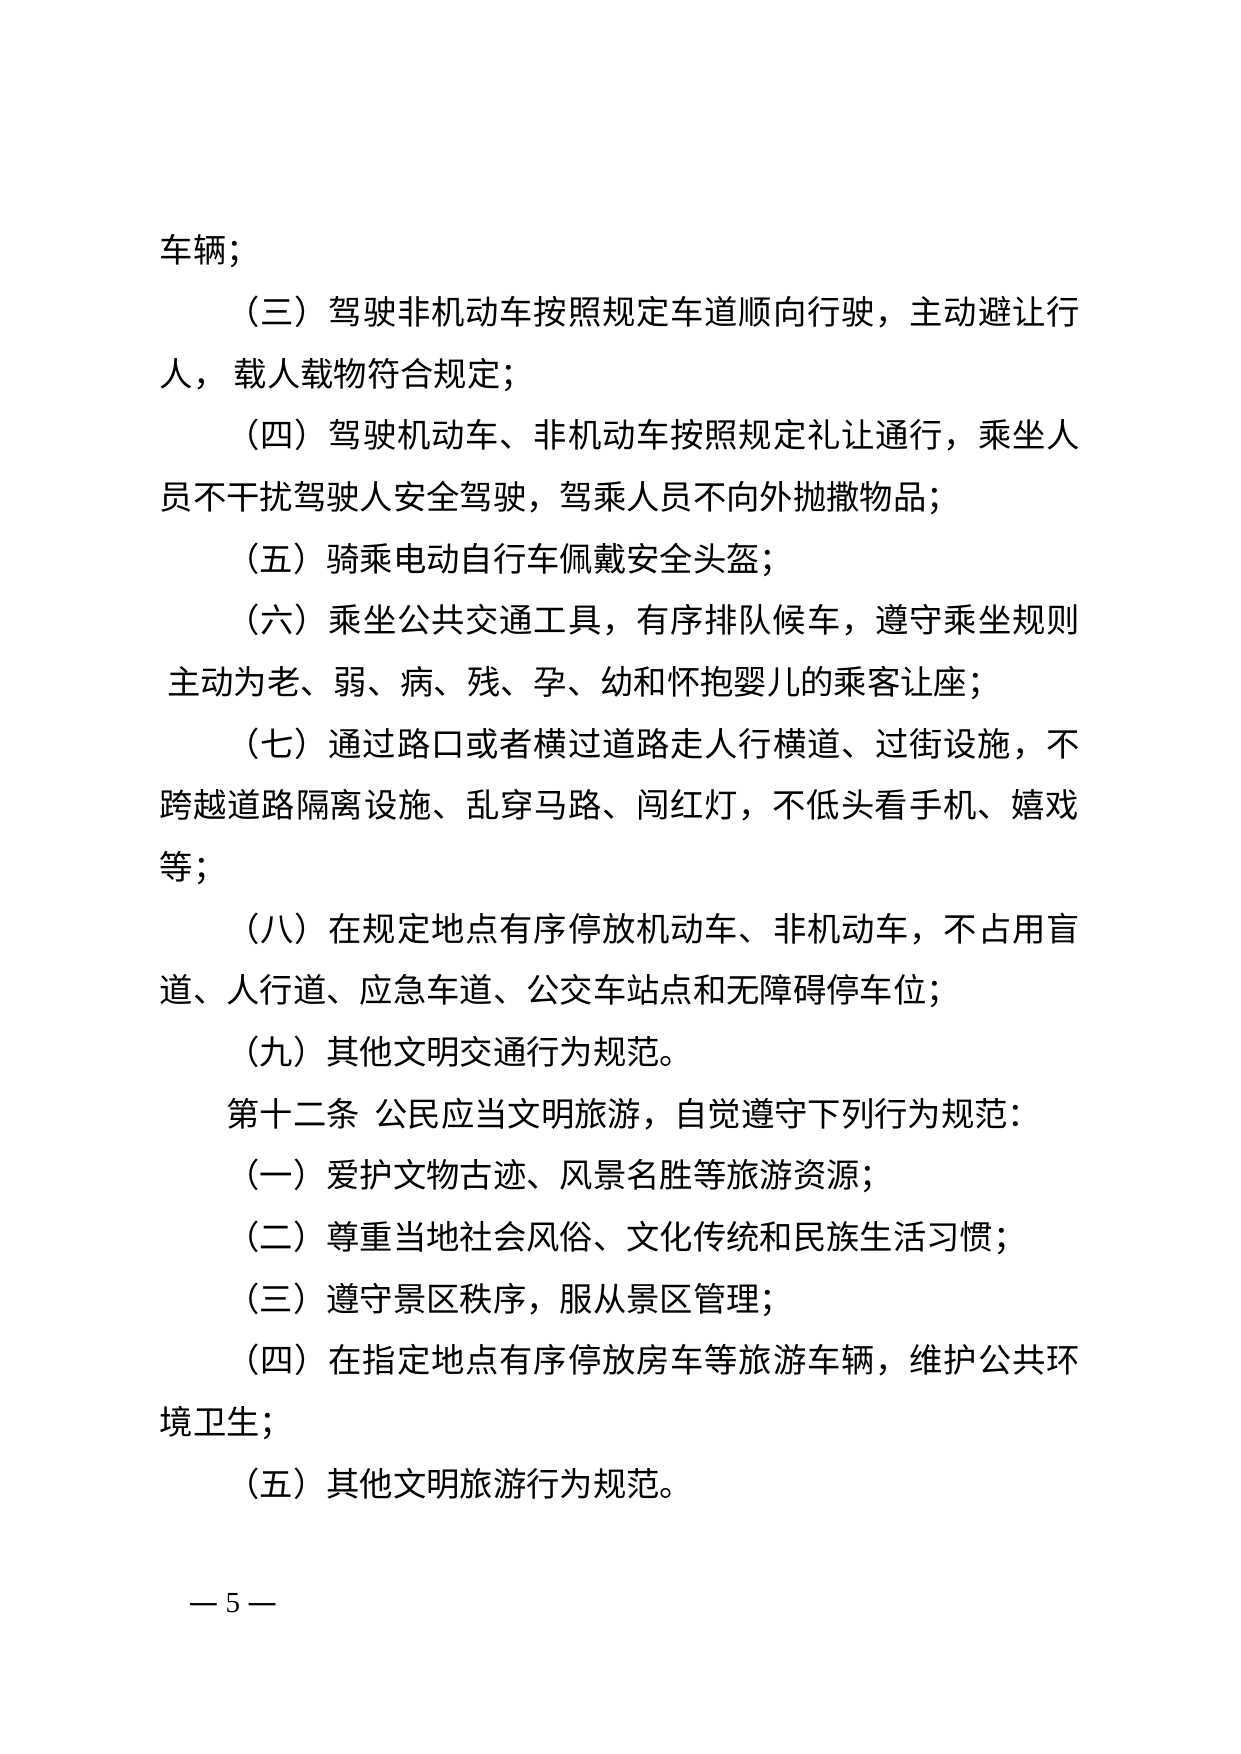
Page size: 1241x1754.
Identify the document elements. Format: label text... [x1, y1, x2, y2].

text （六）乘坐公共交通工具，有序排队候车，遵守乘坐规则， 主动为老、弱、病、残、孕、幼和怀抱婴儿的乘客让座； [159, 584, 1081, 707]
text （九）其他文明交通行为规范。 [159, 1015, 1081, 1077]
text 第十二条 公民应当文明旅游，自觉遵守下列行为规范： [159, 1077, 1081, 1139]
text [159, 214, 1081, 275]
text （二）尊重当地社会风俗、文化传统和民族生活习惯； [159, 1200, 1081, 1262]
text （五）骑乘电动自行车佩戴安全头盔； [159, 522, 1081, 584]
text （一）爱护文物古迹、风景名胜等旅游资源； [159, 1139, 1081, 1200]
text （三）遵守景区秩序，服从景区管理； [159, 1262, 1081, 1324]
text （七）通过路口或者横过道路走人行横道、过街设施，不跨越道路隔离设施、乱穿马路、闯红灯，不低头看手机、嬉戏等； [159, 707, 1081, 892]
text （八）在规定地点有序停放机动车、非机动车，不占用盲道、人行道、应急车道、公交车站点和无障碍停车位； [159, 892, 1081, 1015]
text （四）在指定地点有序停放房车等旅游车辆，维护公共环境卫生； [159, 1324, 1081, 1447]
text （三）驾驶非机动车按照规定车道顺向行驶，主动避让行人， 载人载物符合规定； [159, 275, 1081, 399]
text （五）其他文明旅游行为规范。 [159, 1447, 1081, 1509]
text （四）驾驶机动车、非机动车按照规定礼让通行，乘坐人员不干扰驾驶人安全驾驶，驾乘人员不向外抛撒物品； [159, 399, 1081, 522]
